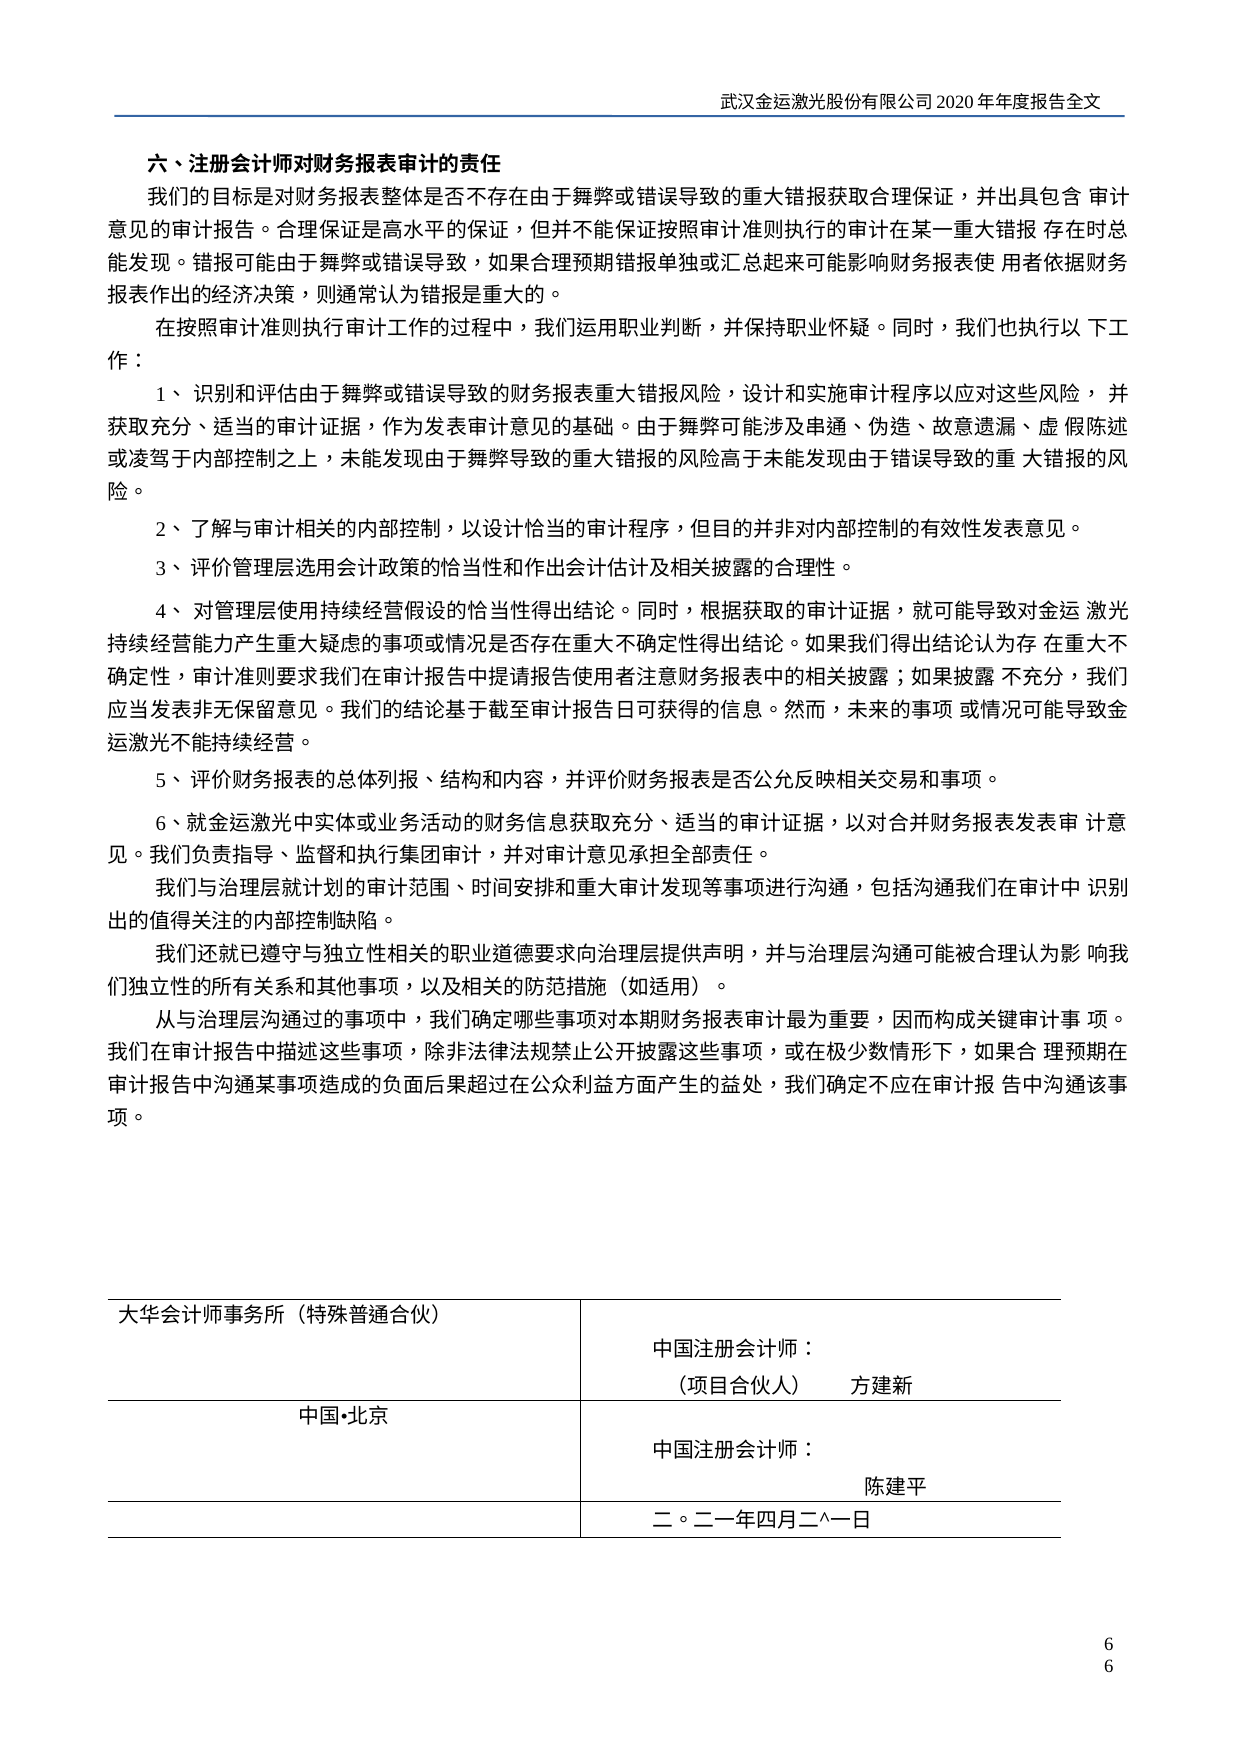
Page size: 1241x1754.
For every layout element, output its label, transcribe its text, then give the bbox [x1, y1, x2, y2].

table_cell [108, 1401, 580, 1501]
text 3、 评价管理层选用会计政策的恰当性和作出会计估计及相关披露的合理性。 [107, 553, 1131, 582]
text 6、 就金运激光中实体或业务活动的财务信息获取充分、适当的审计证据，以对合并财务报表发表审 计意见。我们负责指导、监督和执行集团审计，并对审计意见承担全部责任。 [107, 804, 1131, 869]
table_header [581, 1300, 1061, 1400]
text 5、 评价财务报表的总体列报、结构和内容，并评价财务报表是否公允反映相关交易和事项。 [107, 765, 1131, 793]
text 从与治理层沟通过的事项中，我们确定哪些事项对本期财务报表审计最为重要，因而构成关键审计事 项。我们在审计报告中描述这些事项，除非法律法规禁止公开披露这些事项，或在极少数情形下，如果合 理预期在审计报告中沟通某事项造成的负面后果超过在公众利益方面产生的益处，我们确定不应在审计报 告中沟通该事项。 [107, 1001, 1131, 1132]
text 六、注册会计师对财务报表审计的责任 [107, 145, 1131, 178]
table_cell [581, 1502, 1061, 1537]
text 我们还就已遵守与独立性相关的职业道德要求向治理层提供声明，并与治理层沟通可能被合理认为影 响我们独立性的所有关系和其他事项，以及相关的防范措施（如适用）。 [107, 935, 1131, 1001]
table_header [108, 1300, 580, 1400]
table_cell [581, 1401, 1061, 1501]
text 4、 对管理层使用持续经营假设的恰当性得出结论。同时，根据获取的审计证据，就可能导致对金运 激光持续经营能力产生重大疑虑的事项或情况是否存在重大不确定性得出结论。如果我们得出结论认为存 在重大不确定性，审计准则要求我们在审计报告中提请报告使用者注意财务报表中的相关披露；如果披露 不充分，我们应当发表非无保留意见。我们的结论基于截至审计报告日可获得的信息。然而，未来的事项 或情况可能导致金运激光不能持续经营。 [107, 592, 1131, 757]
text 2、 了解与审计相关的内部控制，以设计恰当的审计程序，但目的并非对内部控制的有效性发表意见。 [107, 514, 1131, 543]
text 我们的目标是对财务报表整体是否不存在由于舞弊或错误导致的重大错报获取合理保证，并出具包含 审计意见的审计报告。合理保证是高水平的保证，但并不能保证按照审计准则执行的审计在某一重大错报 存在时总能发现。错报可能由于舞弊或错误导致，如果合理预期错报单独或汇总起来可能影响财务报表使 用者依据财务报表作出的经济决策，则通常认为错报是重大的。 [107, 178, 1131, 309]
text 在按照审计准则执行审计工作的过程中，我们运用职业判断，并保持职业怀疑。同时，我们也执行以 下工作： [107, 309, 1131, 375]
text 我们与治理层就计划的审计范围、时间安排和重大审计发现等事项进行沟通，包括沟通我们在审计中 识别出的值得关注的内部控制缺陷。 [107, 869, 1131, 935]
text 1、 识别和评估由于舞弊或错误导致的财务报表重大错报风险，设计和实施审计程序以应对这些风险， 并获取充分、适当的审计证据，作为发表审计意见的基础。由于舞弊可能涉及串通、伪造、故意遗漏、虚 假陈述或凌驾于内部控制之上，未能发现由于舞弊导致的重大错报的风险高于未能发现由于错误导致的重 大错报的风险。 [107, 375, 1131, 506]
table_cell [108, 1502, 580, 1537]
